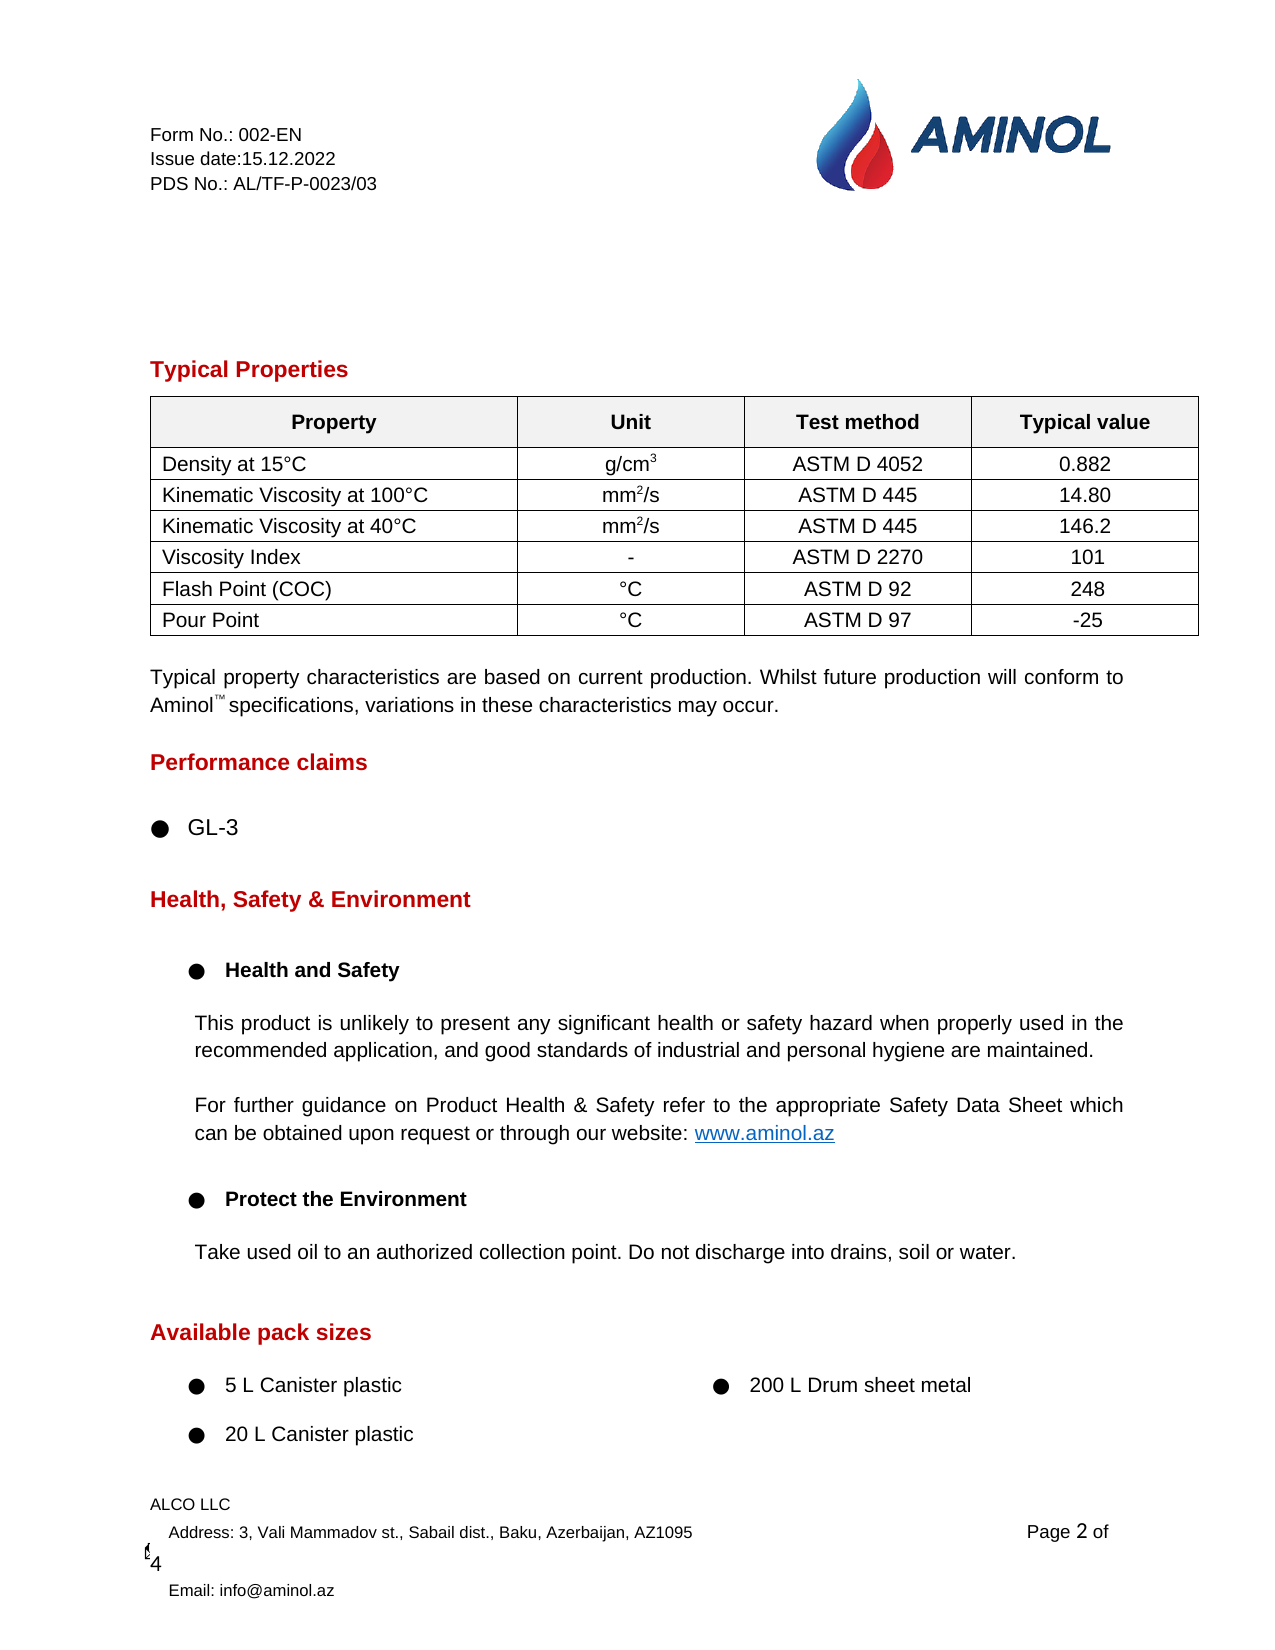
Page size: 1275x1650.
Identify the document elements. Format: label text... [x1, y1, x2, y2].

table_cell °C [518, 605, 744, 635]
table_cell ASTM D 97 [745, 605, 971, 635]
text For further guidance on Product Health & Safety refer to the appropriate Safety Data Sheet which can be obtained upon request or through our website: www.aminol.az [194, 1093, 1125, 1144]
list 20 L Canister plastic [187, 1411, 601, 1453]
text Performance claims [150, 749, 1125, 776]
table_cell 101 [972, 542, 1198, 572]
table_header Typical value [972, 397, 1198, 447]
table_cell 14.80 [972, 480, 1198, 510]
table_header Test method [745, 397, 971, 447]
text Health, Safety & Environment [150, 886, 1125, 912]
text Typical Properties [150, 356, 1125, 383]
table_cell ASTM D 445 [745, 480, 971, 510]
table_cell 146.2 [972, 511, 1198, 541]
table_cell Density at 15°C [151, 448, 517, 478]
table_cell ASTM D 2270 [745, 542, 971, 572]
table_cell Kinematic Viscosity at 100°C [151, 480, 517, 510]
list 5 L Canister plastic [187, 1362, 601, 1404]
table_cell 248 [972, 573, 1198, 603]
table_cell Flash Point (COC) [151, 573, 517, 603]
table_cell Viscosity Index [151, 542, 517, 572]
picture [143, 1540, 150, 1560]
table_cell mm2/s [518, 480, 744, 510]
table_cell 0.882 [972, 448, 1198, 478]
table_cell °C [518, 573, 744, 603]
list Protect the Environment [187, 1176, 1125, 1218]
text This product is unlikely to present any significant health or safety hazard when properly used in the recommended application, and good standards of industrial and personal hygiene are maintained. [194, 1011, 1125, 1062]
table_cell g/cm3 [518, 448, 744, 478]
table_cell -25 [972, 605, 1198, 635]
table_header Property [151, 397, 517, 447]
text Available pack sizes [150, 1318, 1125, 1345]
list 200 L Drum sheet metal [712, 1362, 1125, 1404]
list GL-3 [150, 802, 1125, 849]
table_cell Kinematic Viscosity at 40°C [151, 511, 517, 541]
table_cell ASTM D 92 [745, 573, 971, 603]
text Typical property characteristics are based on current production. Whilst future production will conform to Aminol™ specifications, variations in these characteristics may occur. [150, 665, 1125, 716]
table_cell Pour Point [151, 605, 517, 635]
table_cell ASTM D 4052 [745, 448, 971, 478]
table_cell - [518, 542, 744, 572]
text Take used oil to an authorized collection point. Do not discharge into drains, soil or water. [194, 1239, 1125, 1263]
list Health and Safety [187, 946, 1125, 989]
table_cell mm2/s [518, 511, 744, 541]
picture [806, 74, 1125, 198]
table_header Unit [518, 397, 744, 447]
table_cell ASTM D 445 [745, 511, 971, 541]
